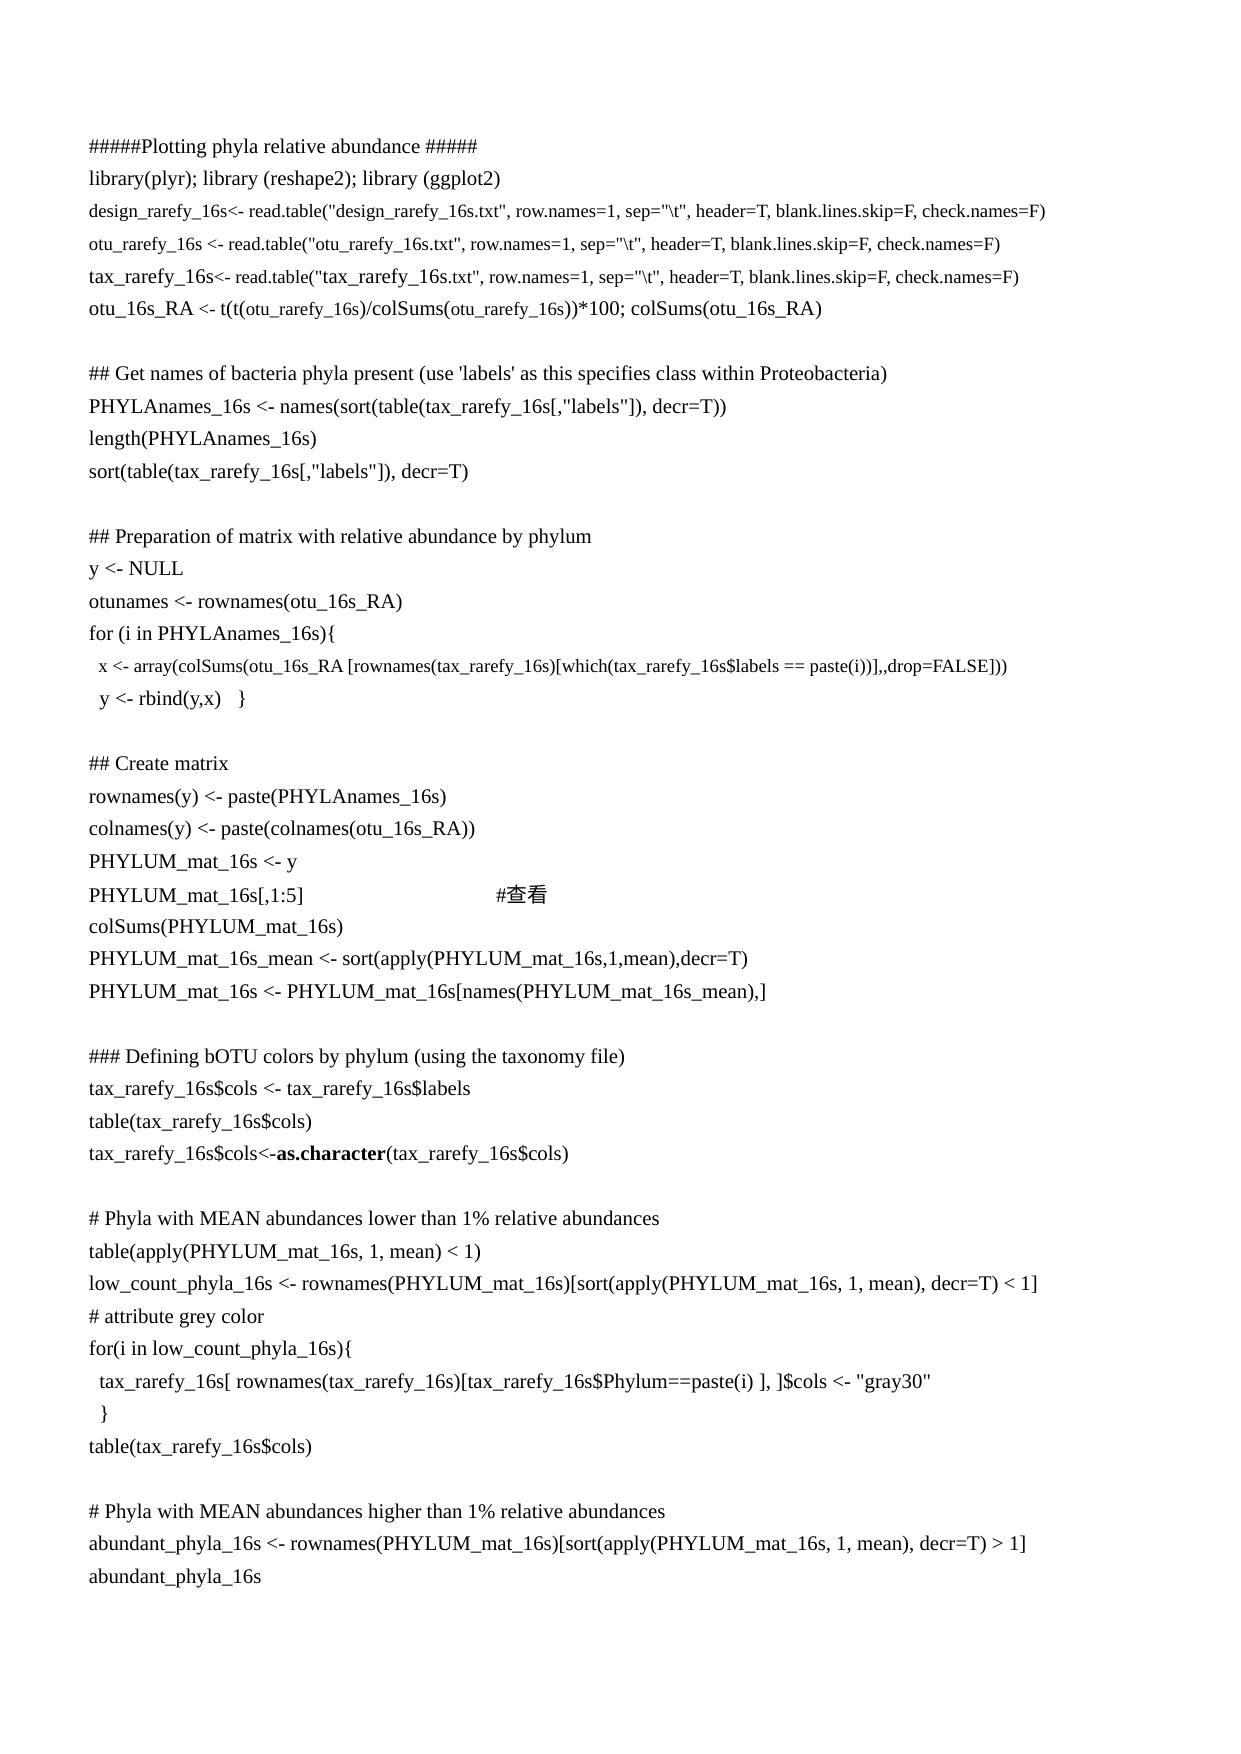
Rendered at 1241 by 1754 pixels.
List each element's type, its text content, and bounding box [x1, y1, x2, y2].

text PHYLUM_mat_16s[,1:5] #查看 [89, 877, 1152, 909]
text otunames <- rownames(otu_16s_RA) [89, 584, 1152, 617]
text abundant_phyla_16s [89, 1559, 1152, 1592]
text sort(table(tax_rarefy_16s[,"labels"]), decr=T) [89, 454, 1152, 487]
text abundant_phyla_16s <- rownames(PHYLUM_mat_16s)[sort(apply(PHYLUM_mat_16s, 1, mean), decr=T) > 1] [89, 1527, 1152, 1559]
text for(i in low_count_phyla_16s){ [89, 1332, 1152, 1364]
text # Phyla with MEAN abundances lower than 1% relative abundances [89, 1202, 1152, 1234]
text colSums(PHYLUM_mat_16s) [89, 909, 1152, 942]
text low_count_phyla_16s <- rownames(PHYLUM_mat_16s)[sort(apply(PHYLUM_mat_16s, 1, mean), decr=T) < 1] [89, 1267, 1152, 1299]
text ## Preparation of matrix with relative abundance by phylum [89, 519, 1152, 552]
text # Phyla with MEAN abundances higher than 1% relative abundances [89, 1494, 1152, 1527]
text y <- NULL [89, 552, 1152, 584]
text length(PHYLAnames_16s) [89, 422, 1152, 454]
text table(tax_rarefy_16s$cols) [89, 1104, 1152, 1137]
text tax_rarefy_16s$cols <- tax_rarefy_16s$labels [89, 1072, 1152, 1104]
text rownames(y) <- paste(PHYLAnames_16s) [89, 779, 1152, 812]
text x <- array(colSums(otu_16s_RA [rownames(tax_rarefy_16s)[which(tax_rarefy_16s$labels == paste(i))],,drop=FALSE])) [89, 649, 1152, 682]
text PHYLUM_mat_16s_mean <- sort(apply(PHYLUM_mat_16s,1,mean),decr=T) [89, 942, 1152, 974]
text PHYLAnames_16s <- names(sort(table(tax_rarefy_16s[,"labels"]), decr=T)) [89, 389, 1152, 422]
text } [89, 1397, 1152, 1429]
text library(plyr); library (reshape2); library (ggplot2) [89, 162, 1152, 194]
text design_rarefy_16s<- read.table("design_rarefy_16s.txt", row.names=1, sep="\t", header=T, blank.lines.skip=F, check.names=F) [89, 194, 1152, 227]
text #####Plotting phyla relative abundance ##### [89, 129, 1152, 162]
text y <- rbind(y,x) } [89, 682, 1152, 714]
text PHYLUM_mat_16s <- PHYLUM_mat_16s[names(PHYLUM_mat_16s_mean),] [89, 974, 1152, 1007]
text tax_rarefy_16s<- read.table("tax_rarefy_16s.txt", row.names=1, sep="\t", header=T, blank.lines.skip=F, check.names=F) [89, 259, 1152, 292]
text tax_rarefy_16s[ rownames(tax_rarefy_16s)[tax_rarefy_16s$Phylum==paste(i) ], ]$cols <- "gray30" [89, 1364, 1152, 1397]
text colnames(y) <- paste(colnames(otu_16s_RA)) [89, 812, 1152, 844]
text table(tax_rarefy_16s$cols) [89, 1429, 1152, 1462]
text table(apply(PHYLUM_mat_16s, 1, mean) < 1) [89, 1234, 1152, 1267]
text otu_rarefy_16s <- read.table("otu_rarefy_16s.txt", row.names=1, sep="\t", header=T, blank.lines.skip=F, check.names=F) [89, 227, 1152, 259]
text for (i in PHYLAnames_16s){ [89, 617, 1152, 649]
text # attribute grey color [89, 1299, 1152, 1332]
text otu_16s_RA <- t(t(otu_rarefy_16s)/colSums(otu_rarefy_16s))*100; colSums(otu_16s_RA) [89, 292, 1152, 324]
text ## Get names of bacteria phyla present (use 'labels' as this specifies class within Proteobacteria) [89, 357, 1152, 389]
text PHYLUM_mat_16s <- y [89, 844, 1152, 877]
text ## Create matrix [89, 747, 1152, 779]
text tax_rarefy_16s$cols<-as.character(tax_rarefy_16s$cols) [89, 1137, 1152, 1169]
text ### Defining bOTU colors by phylum (using the taxonomy file) [89, 1039, 1152, 1072]
